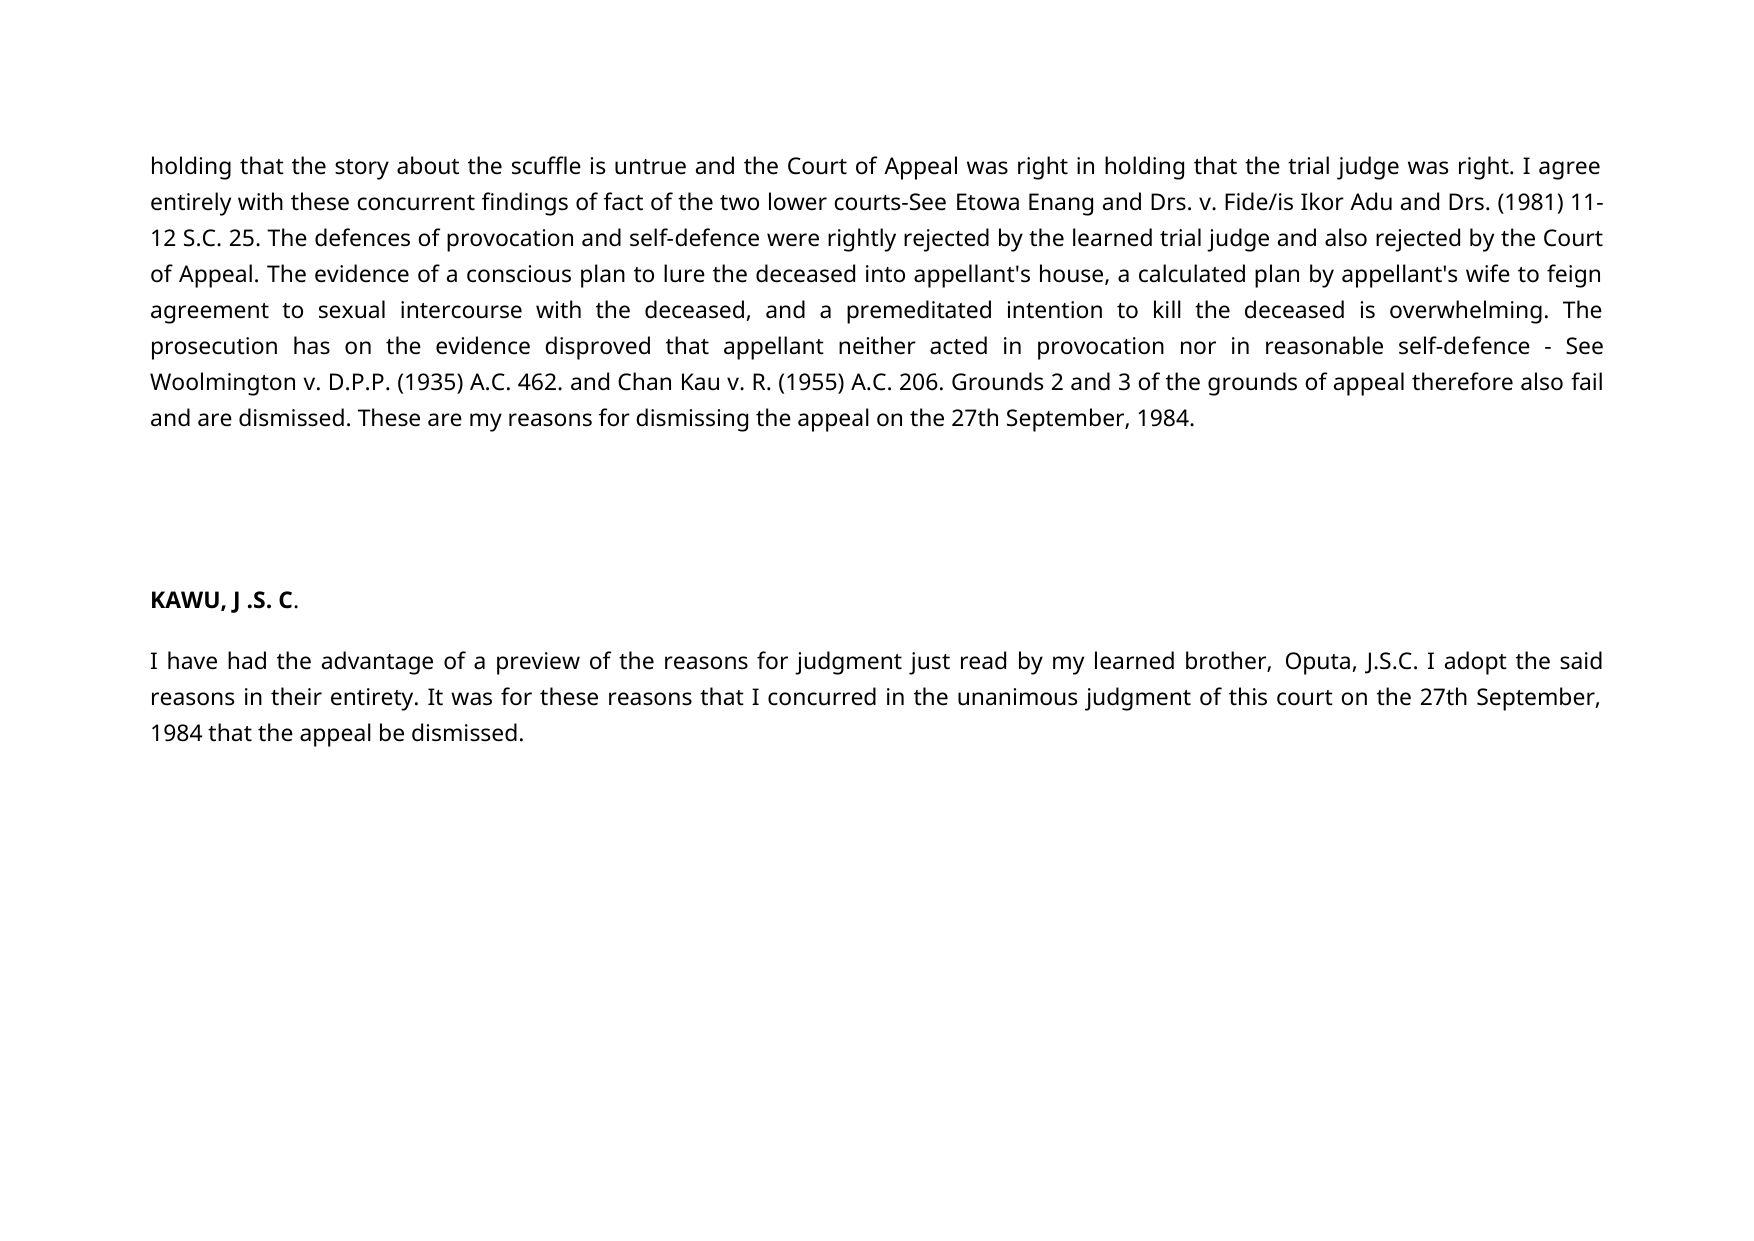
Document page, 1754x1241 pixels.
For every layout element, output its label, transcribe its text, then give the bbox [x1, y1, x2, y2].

text I have had the advantage of a preview of the reasons for judgment just read by my learned brother, Oputa, J.S.C. I adopt the said reasons in their entirety. It was for these reasons that I concurred in the unanimous judgment of this court on the 27th September, 1984 that the appeal be dismissed. [150, 645, 1604, 748]
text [150, 150, 1604, 433]
text KAWU, J .S. C. [150, 584, 1604, 616]
